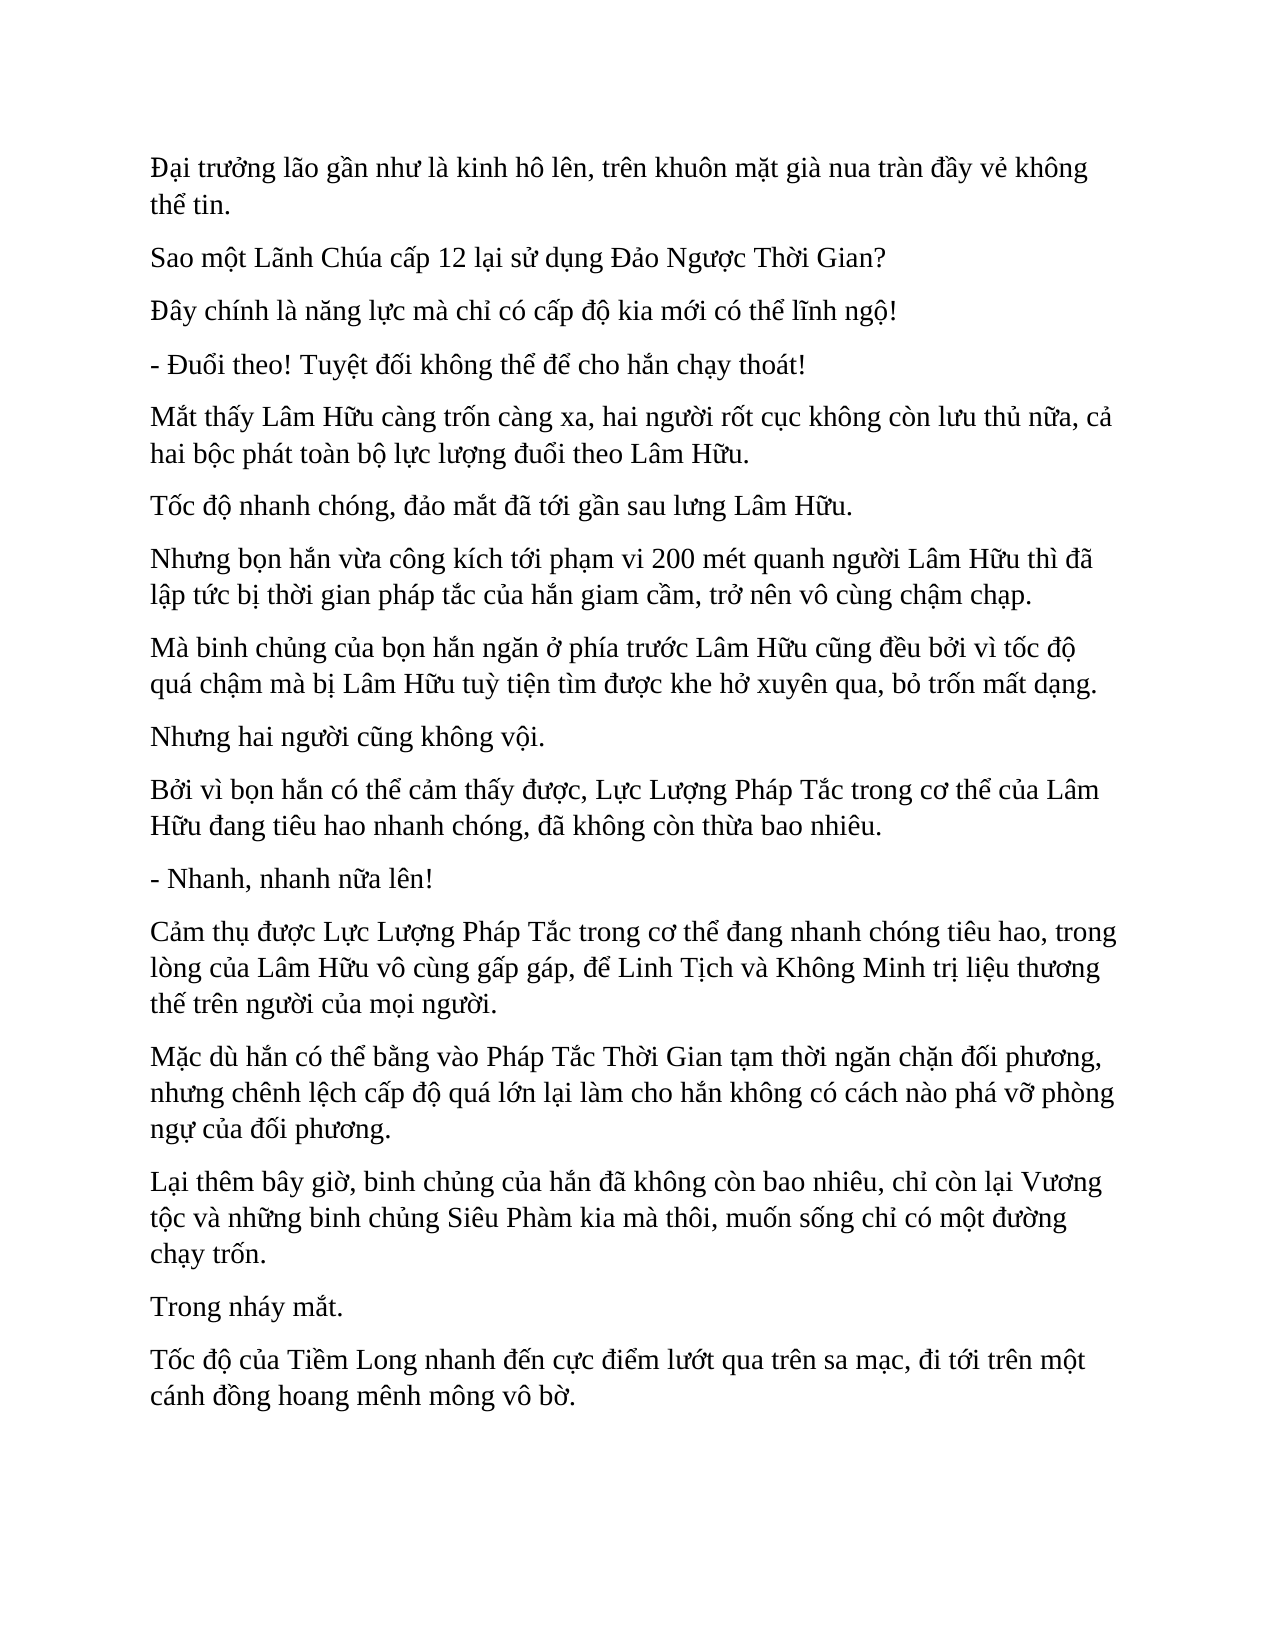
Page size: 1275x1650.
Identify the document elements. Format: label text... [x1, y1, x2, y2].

text Lại thêm bây giờ, binh chủng của hắn đã không còn bao nhiêu, chỉ còn lại Vương tộc và những binh chủng Siêu Phàm kia mà thôi, muốn sống chỉ có một đường chạy trốn. [150, 1164, 1125, 1270]
text - Nhanh, nhanh nữa lên! [150, 861, 1125, 894]
text Bởi vì bọn hắn có thể cảm thấy được, Lực Lượng Pháp Tắc trong cơ thể của Lâm Hữu đang tiêu hao nhanh chóng, đã không còn thừa bao nhiêu. [150, 772, 1125, 842]
text Mặc dù hắn có thể bằng vào Pháp Tắc Thời Gian tạm thời ngăn chặn đối phương, nhưng chênh lệch cấp độ quá lớn lại làm cho hắn không có cách nào phá vỡ phòng ngự của đối phương. [150, 1039, 1125, 1145]
text Tốc độ của Tiềm Long nhanh đến cực điểm lướt qua trên sa mạc, đi tới trên một cánh đồng hoang mênh mông vô bờ. [150, 1342, 1125, 1412]
text Sao một Lãnh Chúa cấp 12 lại sử dụng Đảo Ngược Thời Gian? [150, 240, 1125, 273]
text Mà binh chủng của bọn hắn ngăn ở phía trước Lâm Hữu cũng đều bởi vì tốc độ quá chậm mà bị Lâm Hữu tuỳ tiện tìm được khe hở xuyên qua, bỏ trốn mất dạng. [150, 630, 1125, 700]
text - Đuổi theo! Tuyệt đối không thể để cho hắn chạy thoát! [150, 347, 1125, 380]
text Đây chính là năng lực mà chỉ có cấp độ kia mới có thể lĩnh ngộ! [150, 293, 1125, 327]
text Nhưng hai người cũng không vội. [150, 719, 1125, 753]
text Cảm thụ được Lực Lượng Pháp Tắc trong cơ thể đang nhanh chóng tiêu hao, trong lòng của Lâm Hữu vô cùng gấp gáp, để Linh Tịch và Không Minh trị liệu thương thế trên người của mọi người. [150, 914, 1125, 1020]
text Nhưng bọn hắn vừa công kích tới phạm vi 200 mét quanh người Lâm Hữu thì đã lập tức bị thời gian pháp tắc của hắn giam cầm, trở nên vô cùng chậm chạp. [150, 541, 1125, 611]
text Đại trưởng lão gần như là kinh hô lên, trên khuôn mặt già nua tràn đầy vẻ không thể tin. [150, 150, 1125, 221]
text Trong nháy mắt. [150, 1289, 1125, 1323]
text Tốc độ nhanh chóng, đảo mắt đã tới gần sau lưng Lâm Hữu. [150, 488, 1125, 522]
text Mắt thấy Lâm Hữu càng trốn càng xa, hai người rốt cục không còn lưu thủ nữa, cả hai bộc phát toàn bộ lực lượng đuổi theo Lâm Hữu. [150, 399, 1125, 469]
